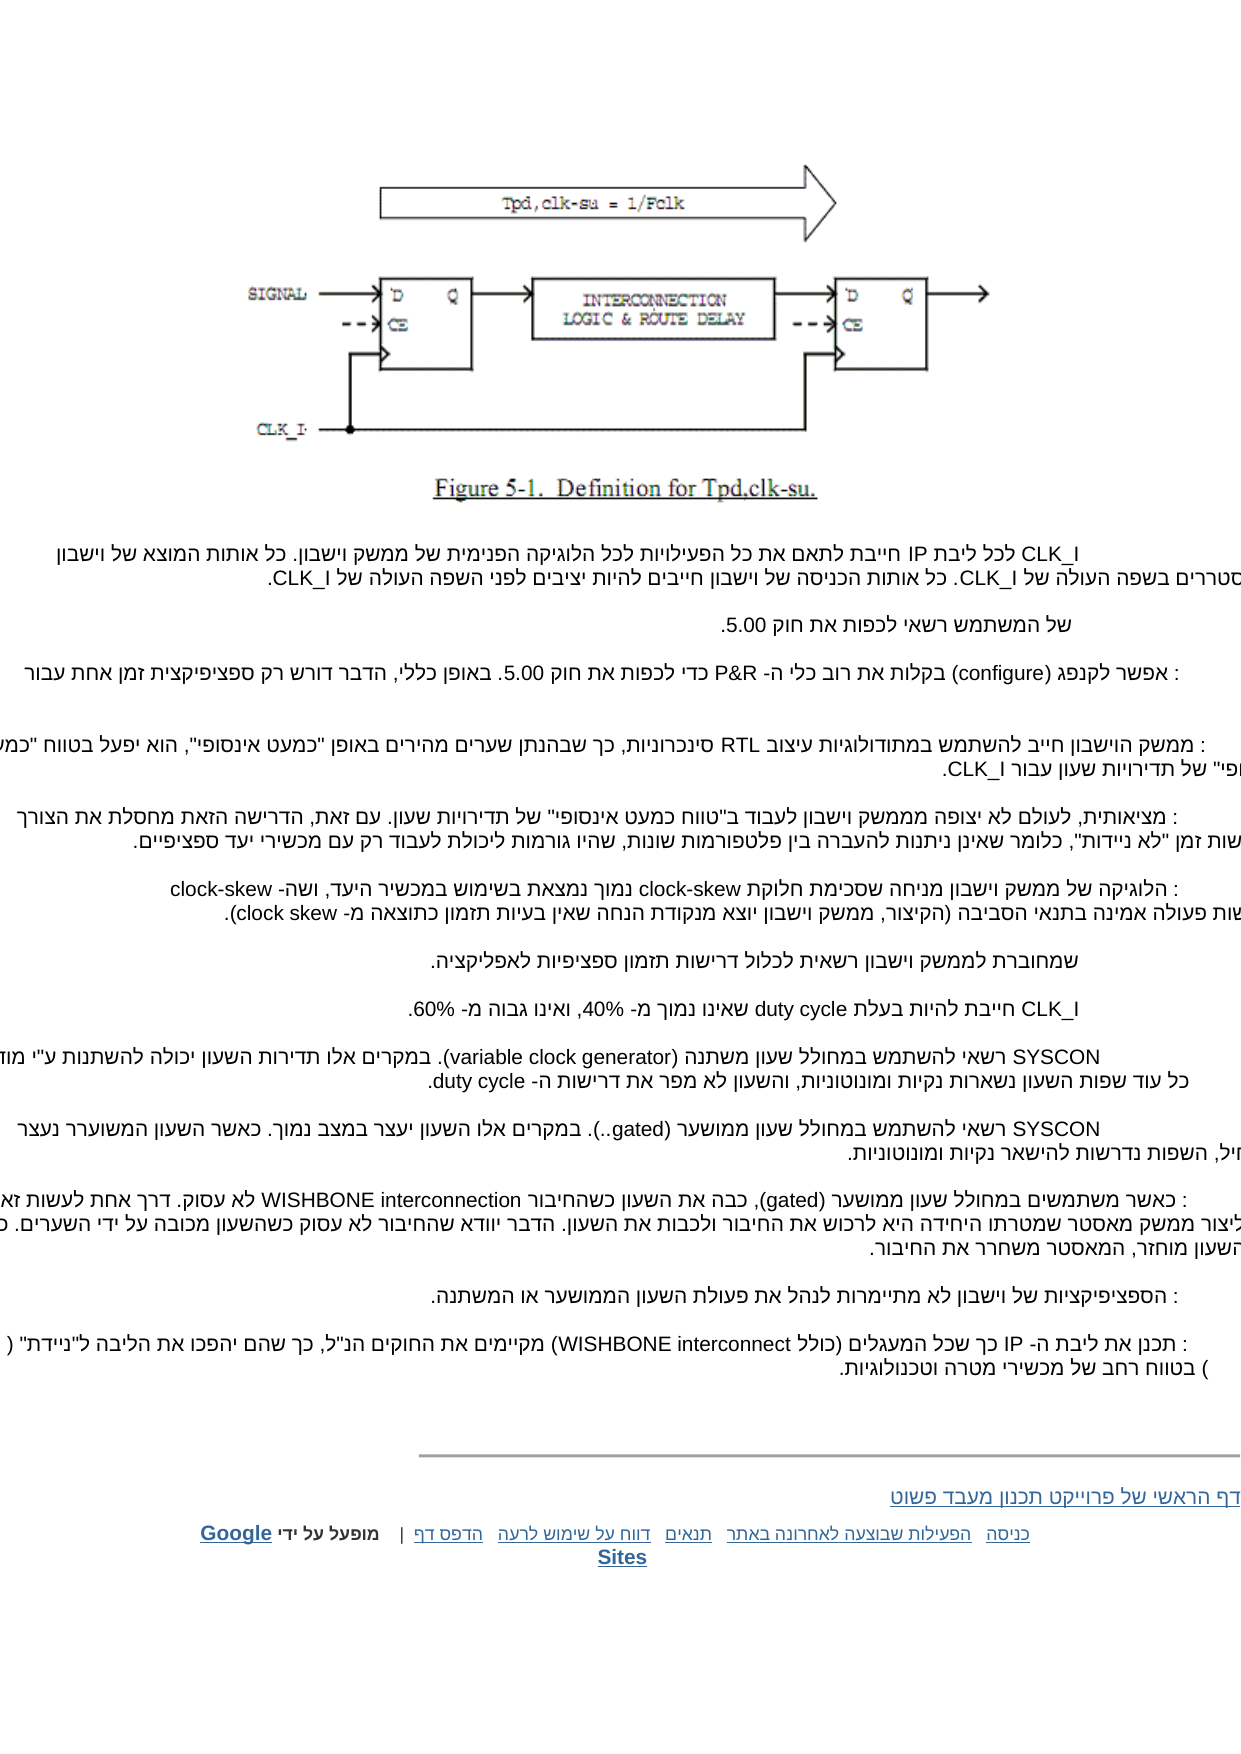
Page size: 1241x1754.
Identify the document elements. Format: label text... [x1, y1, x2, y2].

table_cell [186, 150, 1051, 1521]
text כניסה הפעילות שבוצעה לאחרונה באתר תנאים דווח על שימוש לרעה הדפס דף | מופעל על ידי Google Sites [187, 1521, 1053, 1569]
picture [241, 156, 999, 512]
